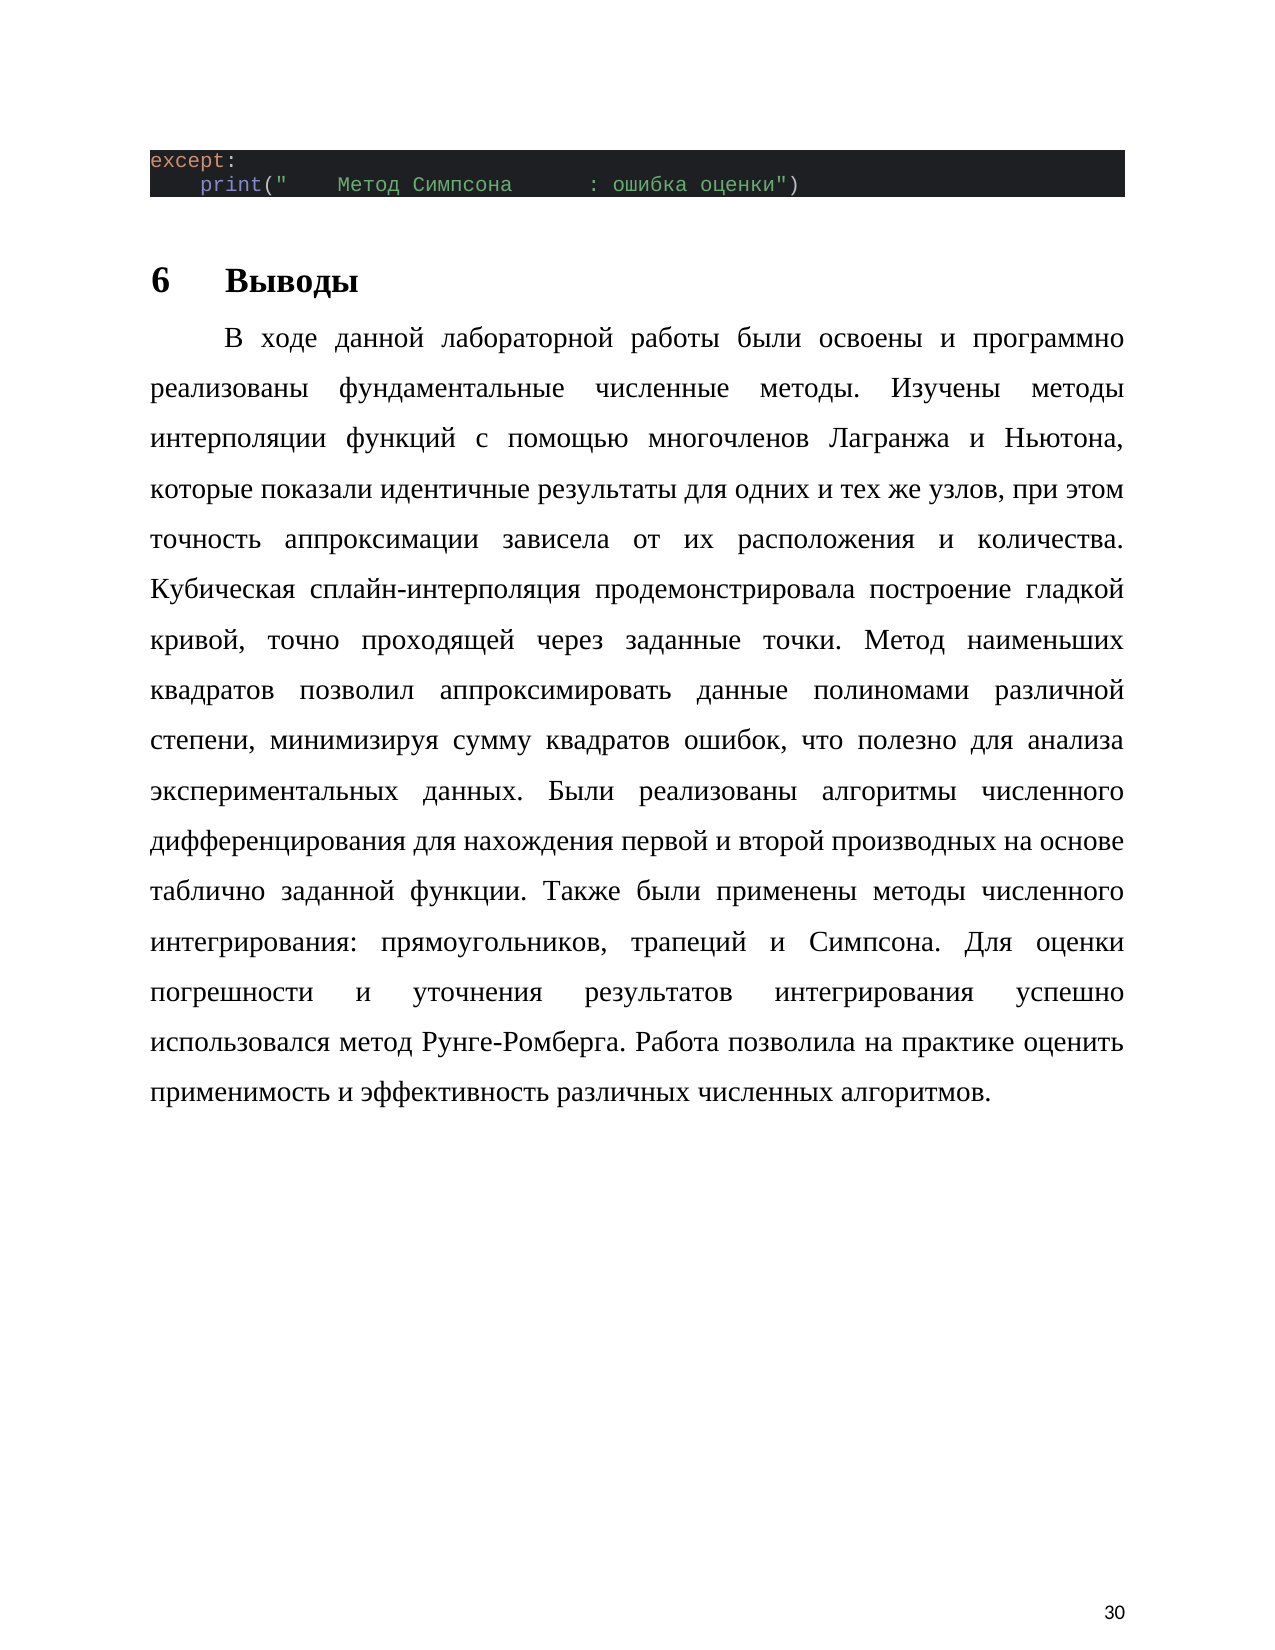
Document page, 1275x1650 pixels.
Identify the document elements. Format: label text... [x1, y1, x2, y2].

subtitle Выводы [151, 258, 1125, 301]
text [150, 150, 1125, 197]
text В ходе данной лабораторной работы были освоены и программно реализованы фундаментальные численные методы. Изучены методы интерполяции функций с помощью многочленов Лагранжа и Ньютона, которые показали идентичные результаты для одних и тех же узлов, при этом точность аппроксимации зависела от их расположения и количества. Кубическая сплайн-интерполяция продемонстрировала построение гладкой кривой, точно проходящей через заданные точки. Метод наименьших квадратов позволил аппроксимировать данные полиномами различной степени, минимизируя сумму квадратов ошибок, что полезно для анализа экспериментальных данных. Были реализованы алгоритмы численного дифференцирования для нахождения первой и второй производных на основе таблично заданной функции. Также были применены методы численного интегрирования: прямоугольников, трапеций и Симпсона. Для оценки погрешности и уточнения результатов интегрирования успешно использовался метод Рунге-Ромберга. Работа позволила на практике оценить применимость и эффективность различных численных алгоритмов. [150, 320, 1125, 1108]
